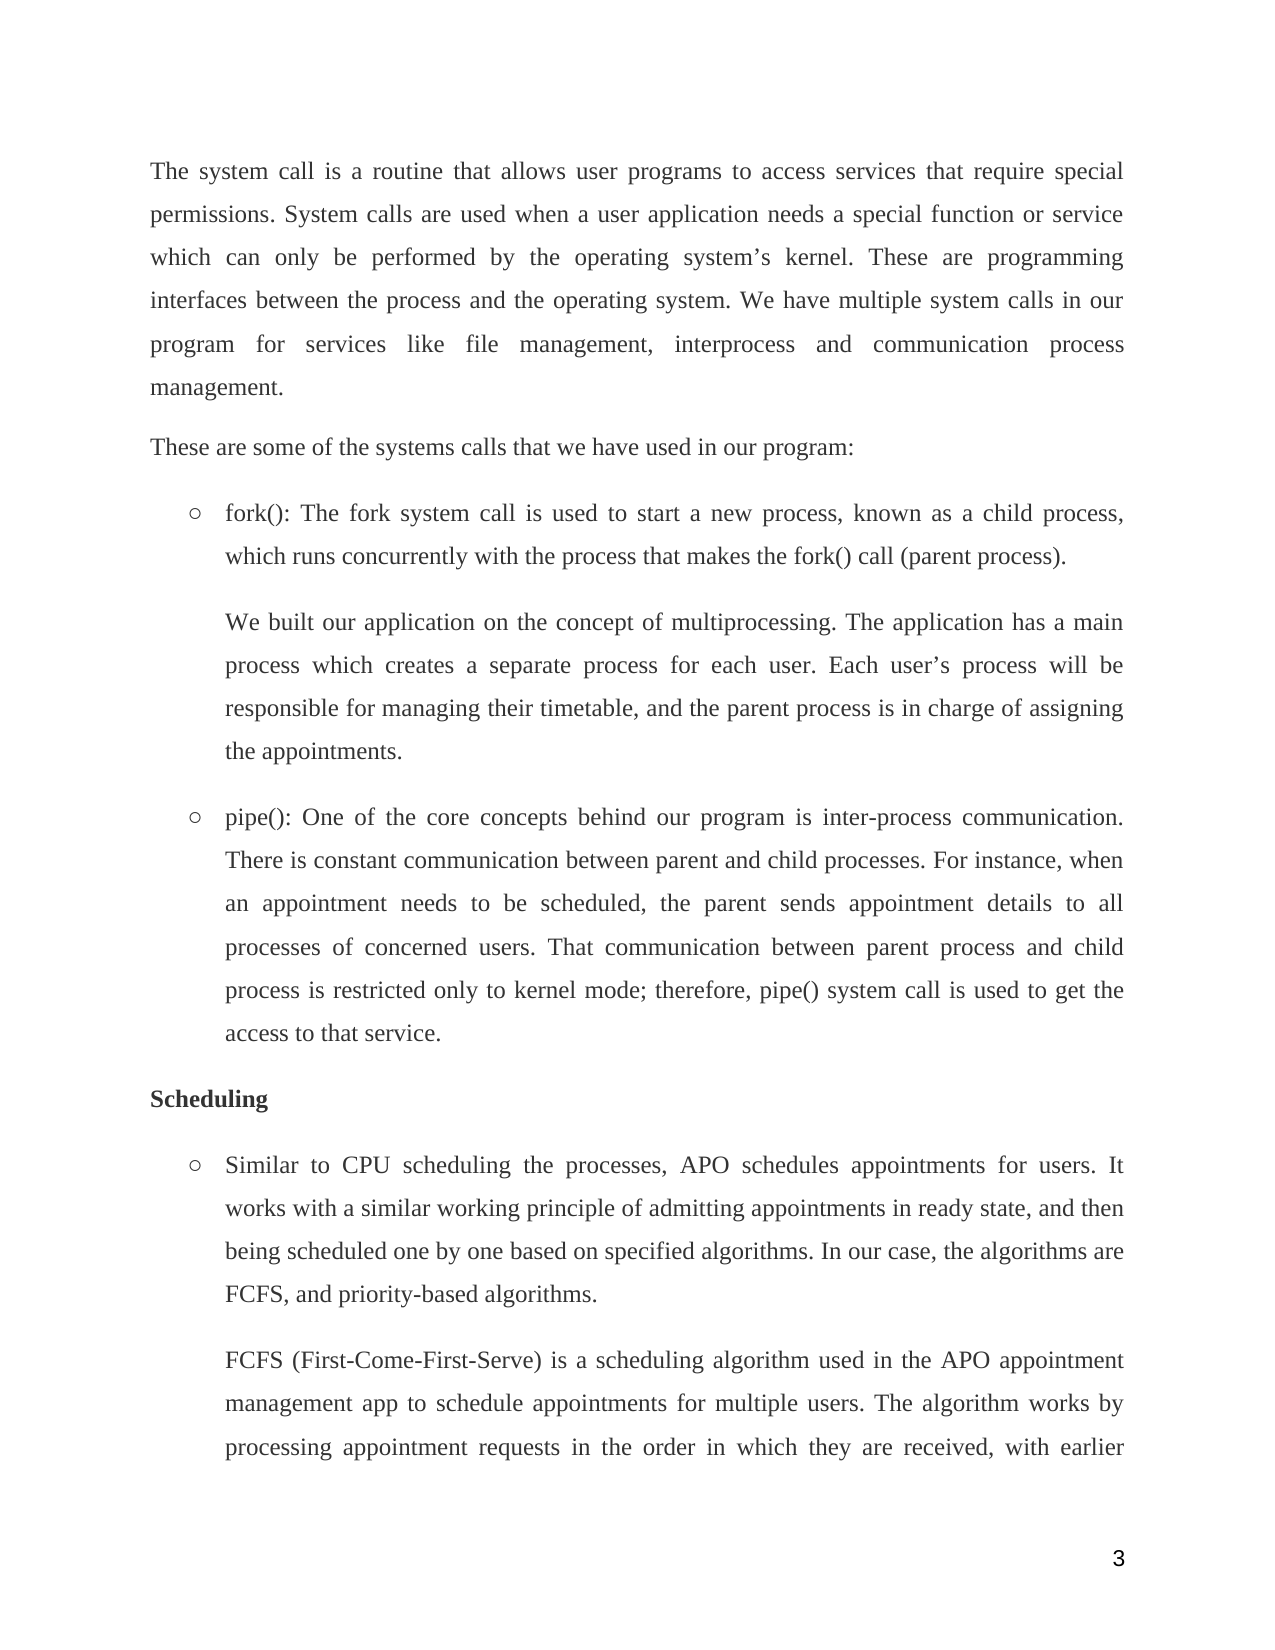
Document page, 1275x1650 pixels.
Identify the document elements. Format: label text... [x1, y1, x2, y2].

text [225, 1339, 1125, 1460]
text Scheduling [150, 1078, 1125, 1113]
list fork(): The fork system call is used to start a new process, known as a child process, which runs concurrently with the process that makes the fork() call (parent process). [187, 491, 1125, 569]
text These are some of the systems calls that we have used in our program: [150, 425, 1125, 460]
text We built our application on the concept of multiprocessing. The application has a main process which creates a separate process for each user. Each user’s process will be responsible for managing their timetable, and the parent process is in charge of assigning the appointments. [225, 601, 1125, 765]
list pipe(): One of the core concepts behind our program is inter-process communication. There is constant communication between parent and child processes. For instance, when an appointment needs to be scheduled, the parent sends appointment details to all processes of concerned users. That communication between parent process and child process is restricted only to kernel mode; therefore, pipe() system call is used to get the access to that service. [187, 796, 1125, 1047]
list Similar to CPU scheduling the processes, APO schedules appointments for users. It works with a similar working principle of admitting appointments in ready state, and then being scheduled one by one based on specified algorithms. In our case, the algorithms are FCFS, and priority-based algorithms. [187, 1144, 1125, 1308]
text The system call is a routine that allows user programs to access services that require special permissions. System calls are used when a user application needs a special function or service which can only be performed by the operating system’s kernel. These are programming interfaces between the process and the operating system. We have multiple system calls in our program for services like file management, interprocess and communication process management. [150, 150, 1125, 401]
